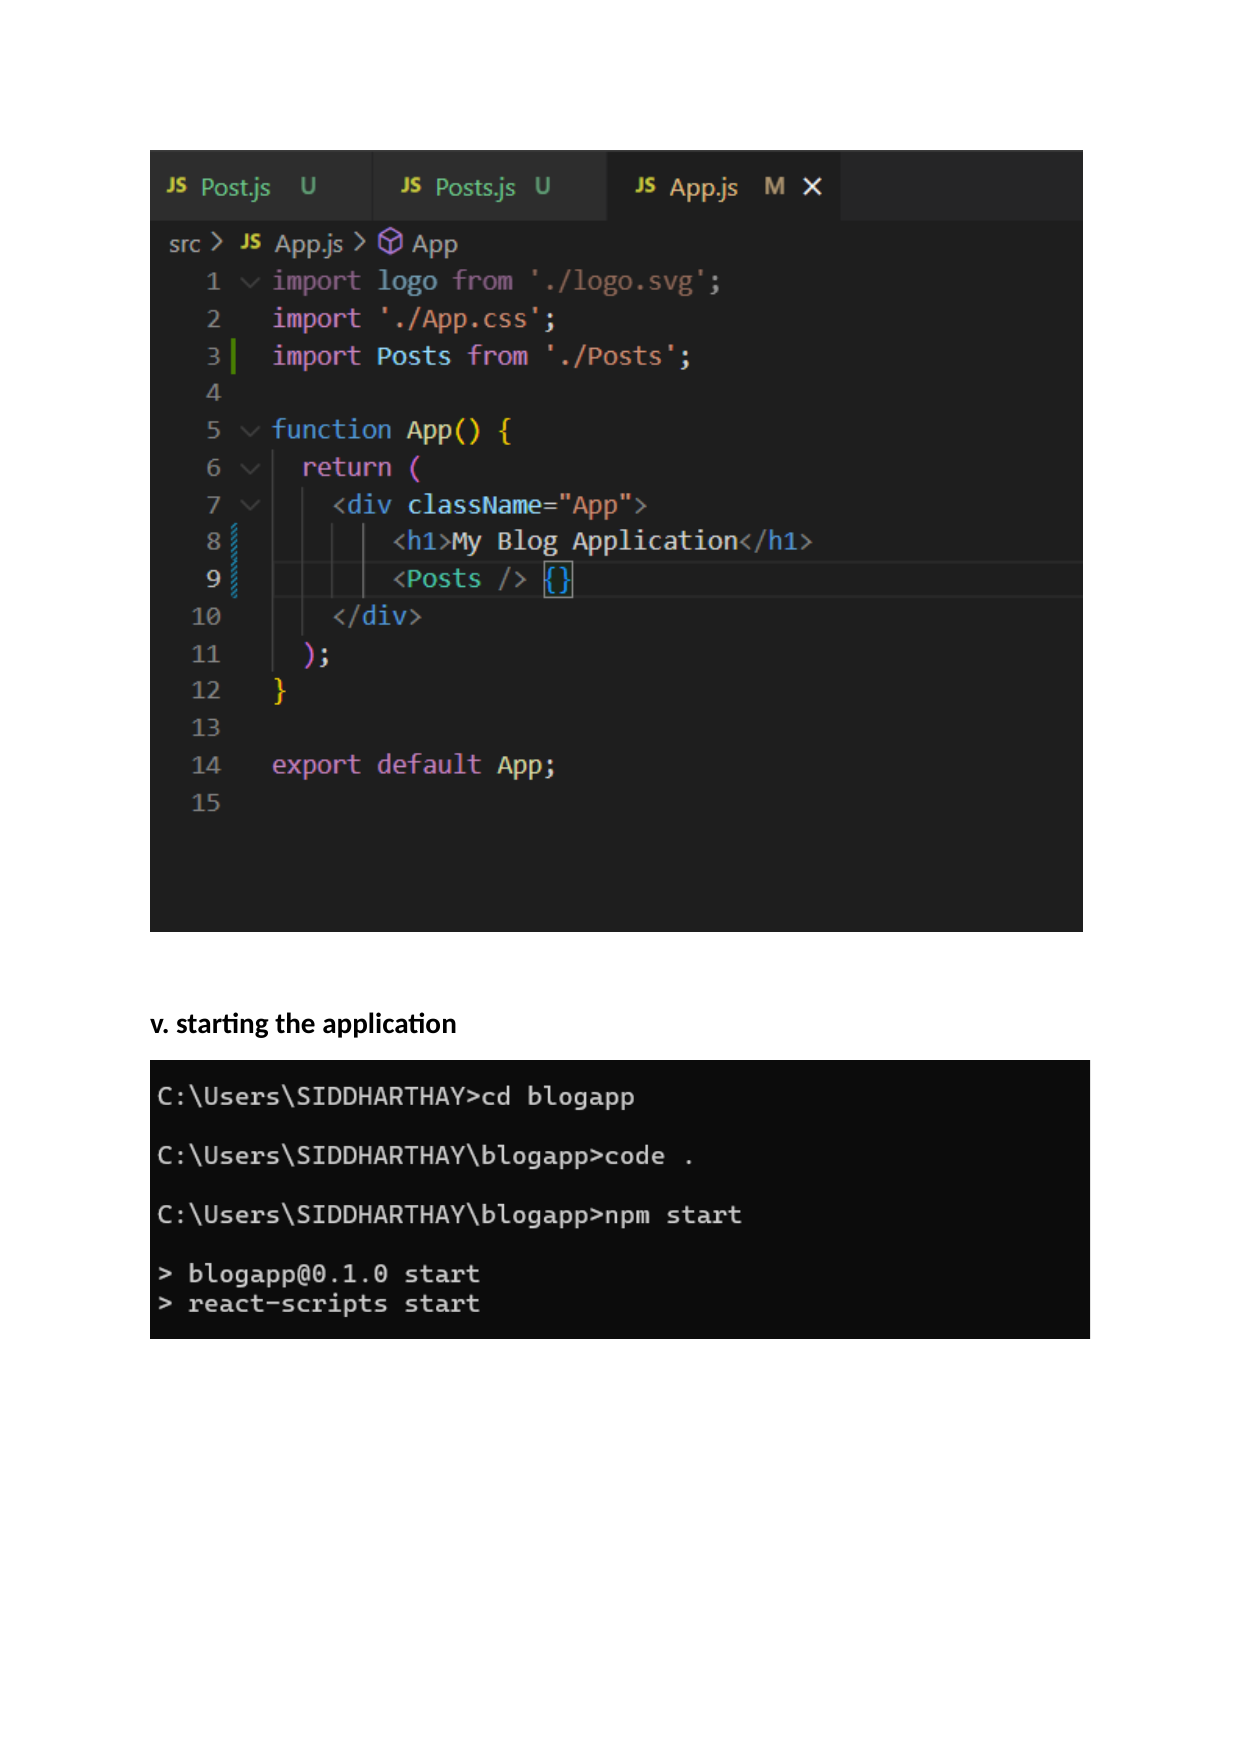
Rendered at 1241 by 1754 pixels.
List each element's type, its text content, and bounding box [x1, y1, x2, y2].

picture [150, 1060, 1091, 1339]
text v. starting the application [150, 1005, 1090, 1041]
picture [150, 150, 1083, 932]
